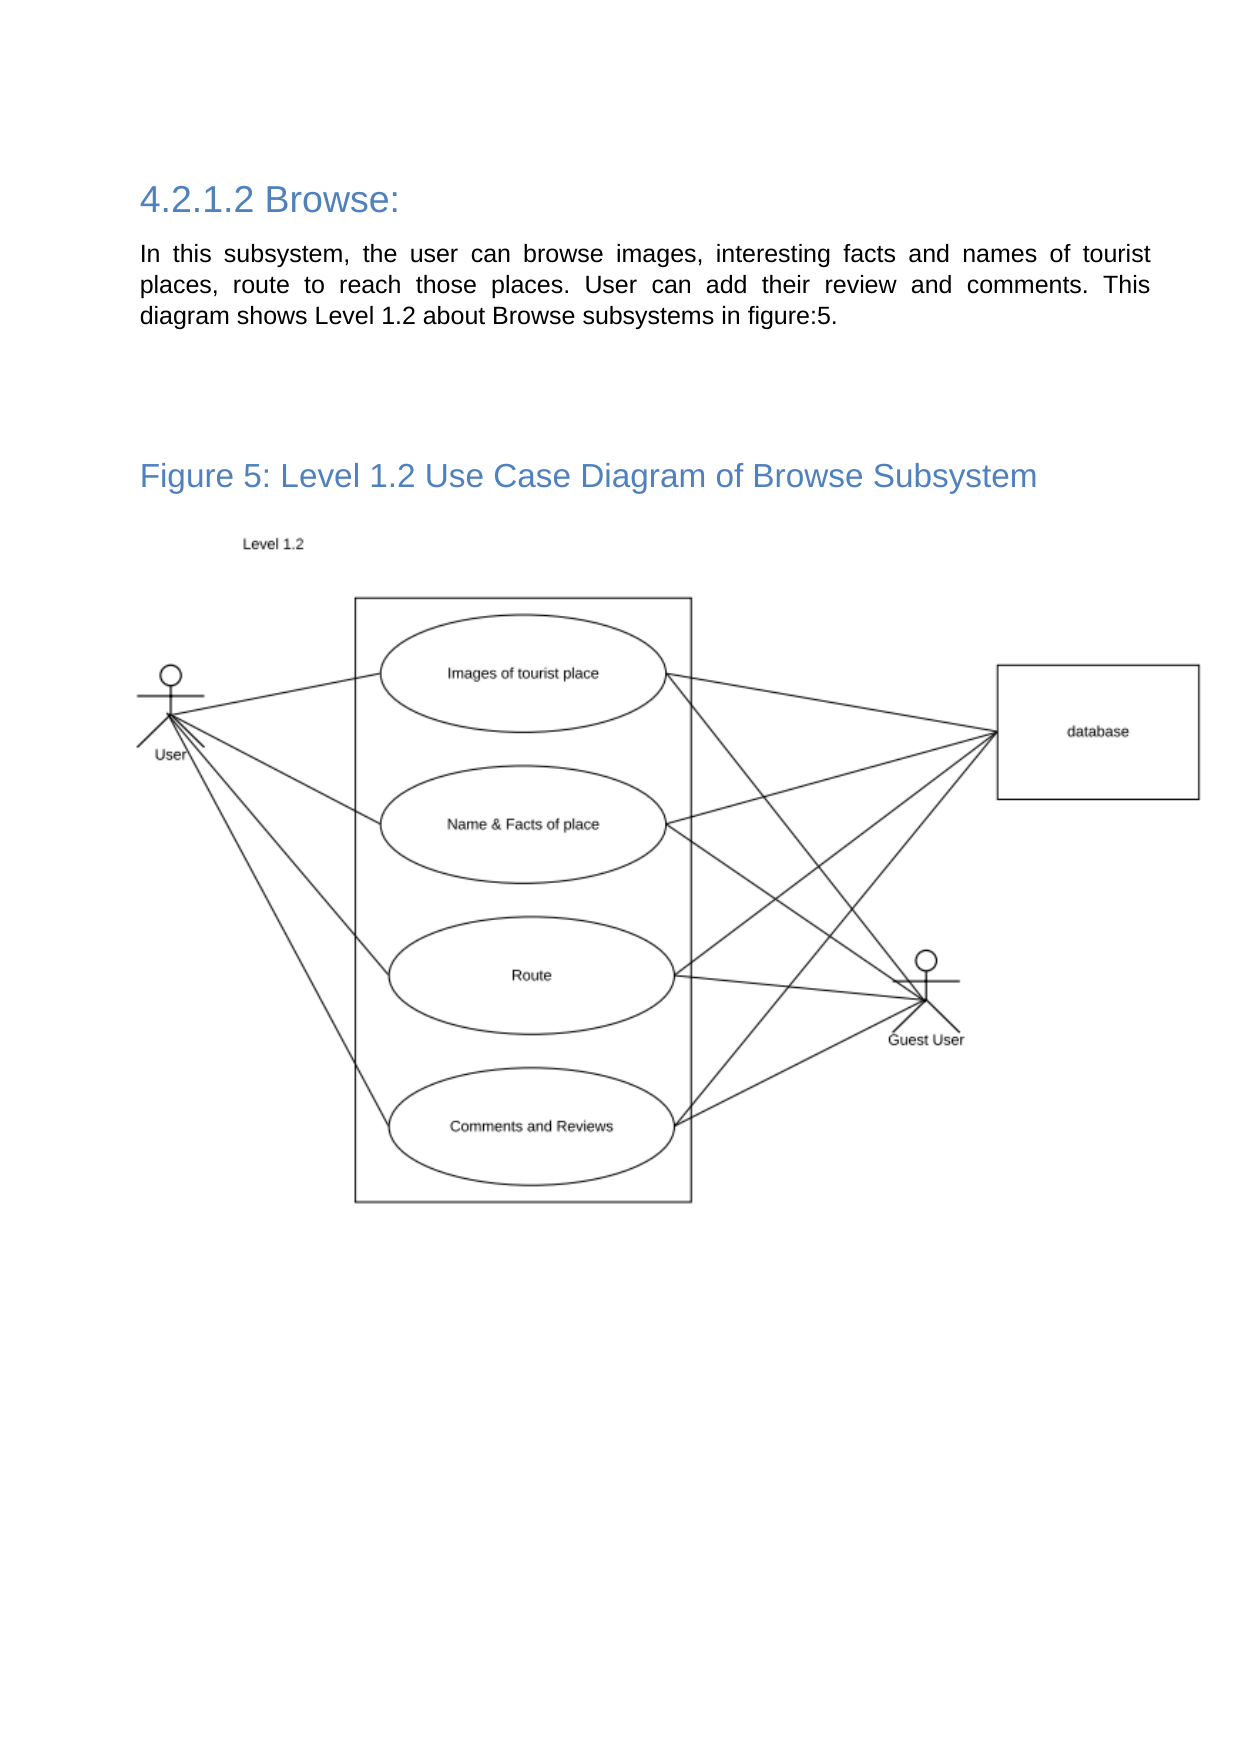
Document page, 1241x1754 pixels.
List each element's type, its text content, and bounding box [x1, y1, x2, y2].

subtitle Figure 5: Level 1.2 Use Case Diagram of Browse Subsystem [139, 456, 1153, 494]
text In this subsystem, the user can browse images, interesting facts and names of tourist places, route to reach those places. User can add their review and comments. This diagram shows Level 1.2 about Browse subsystems in figure:5. [139, 239, 1153, 330]
picture [114, 501, 1241, 1255]
subtitle 4.2.1.2 Browse: [139, 177, 1153, 220]
